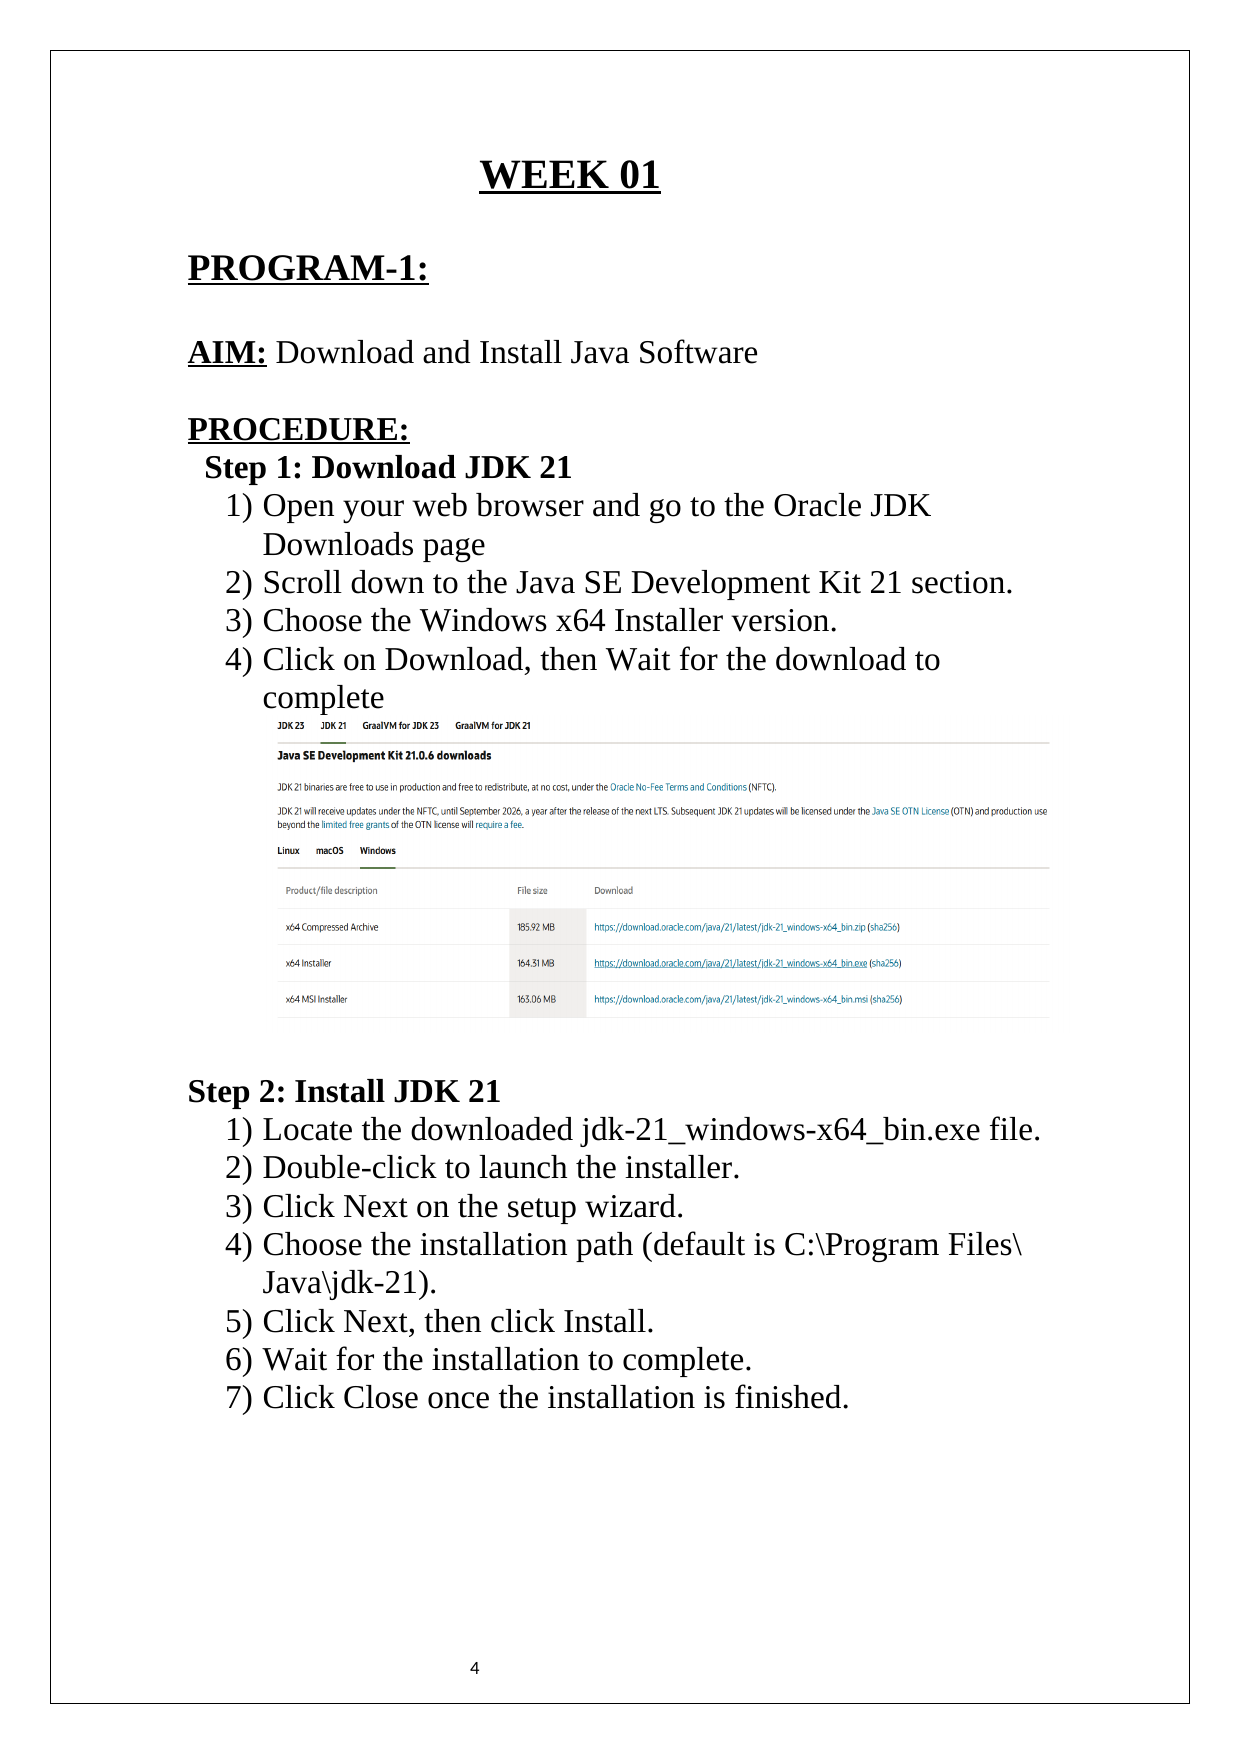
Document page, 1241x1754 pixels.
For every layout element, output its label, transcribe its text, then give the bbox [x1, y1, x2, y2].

list Wait for the installation to complete. [225, 1339, 1053, 1378]
picture [262, 715, 1075, 1033]
text Step 2: Install JDK 21 [187, 1071, 1053, 1109]
list Click on Download, then Wait for the download to complete [225, 639, 1053, 715]
text PROCEDURE: [187, 409, 1053, 447]
text PROGRAM-1: [187, 246, 1053, 289]
list Locate the downloaded jdk-21_windows-x64_bin.exe file. [225, 1109, 1053, 1148]
list Click Next, then click Install. [225, 1301, 1053, 1339]
list Choose the installation path (default is C:\Program Files\Java\jdk-21). [225, 1224, 1053, 1301]
list Scroll down to the Java SE Development Kit 21 section. [225, 562, 1053, 600]
list Choose the Windows x64 Installer version. [225, 600, 1053, 639]
list Open your web browser and go to the Oracle JDK Downloads page [225, 485, 1053, 562]
list Double-click to launch the installer. [225, 1148, 1053, 1186]
list Click Close once the installation is finished. [225, 1378, 1053, 1416]
list Click Next on the setup wizard. [225, 1186, 1053, 1224]
text AIM: Download and Install Java Software [187, 332, 1053, 370]
text WEEK 01 [187, 150, 1053, 198]
text Step 1: Download JDK 21 [187, 447, 1053, 485]
